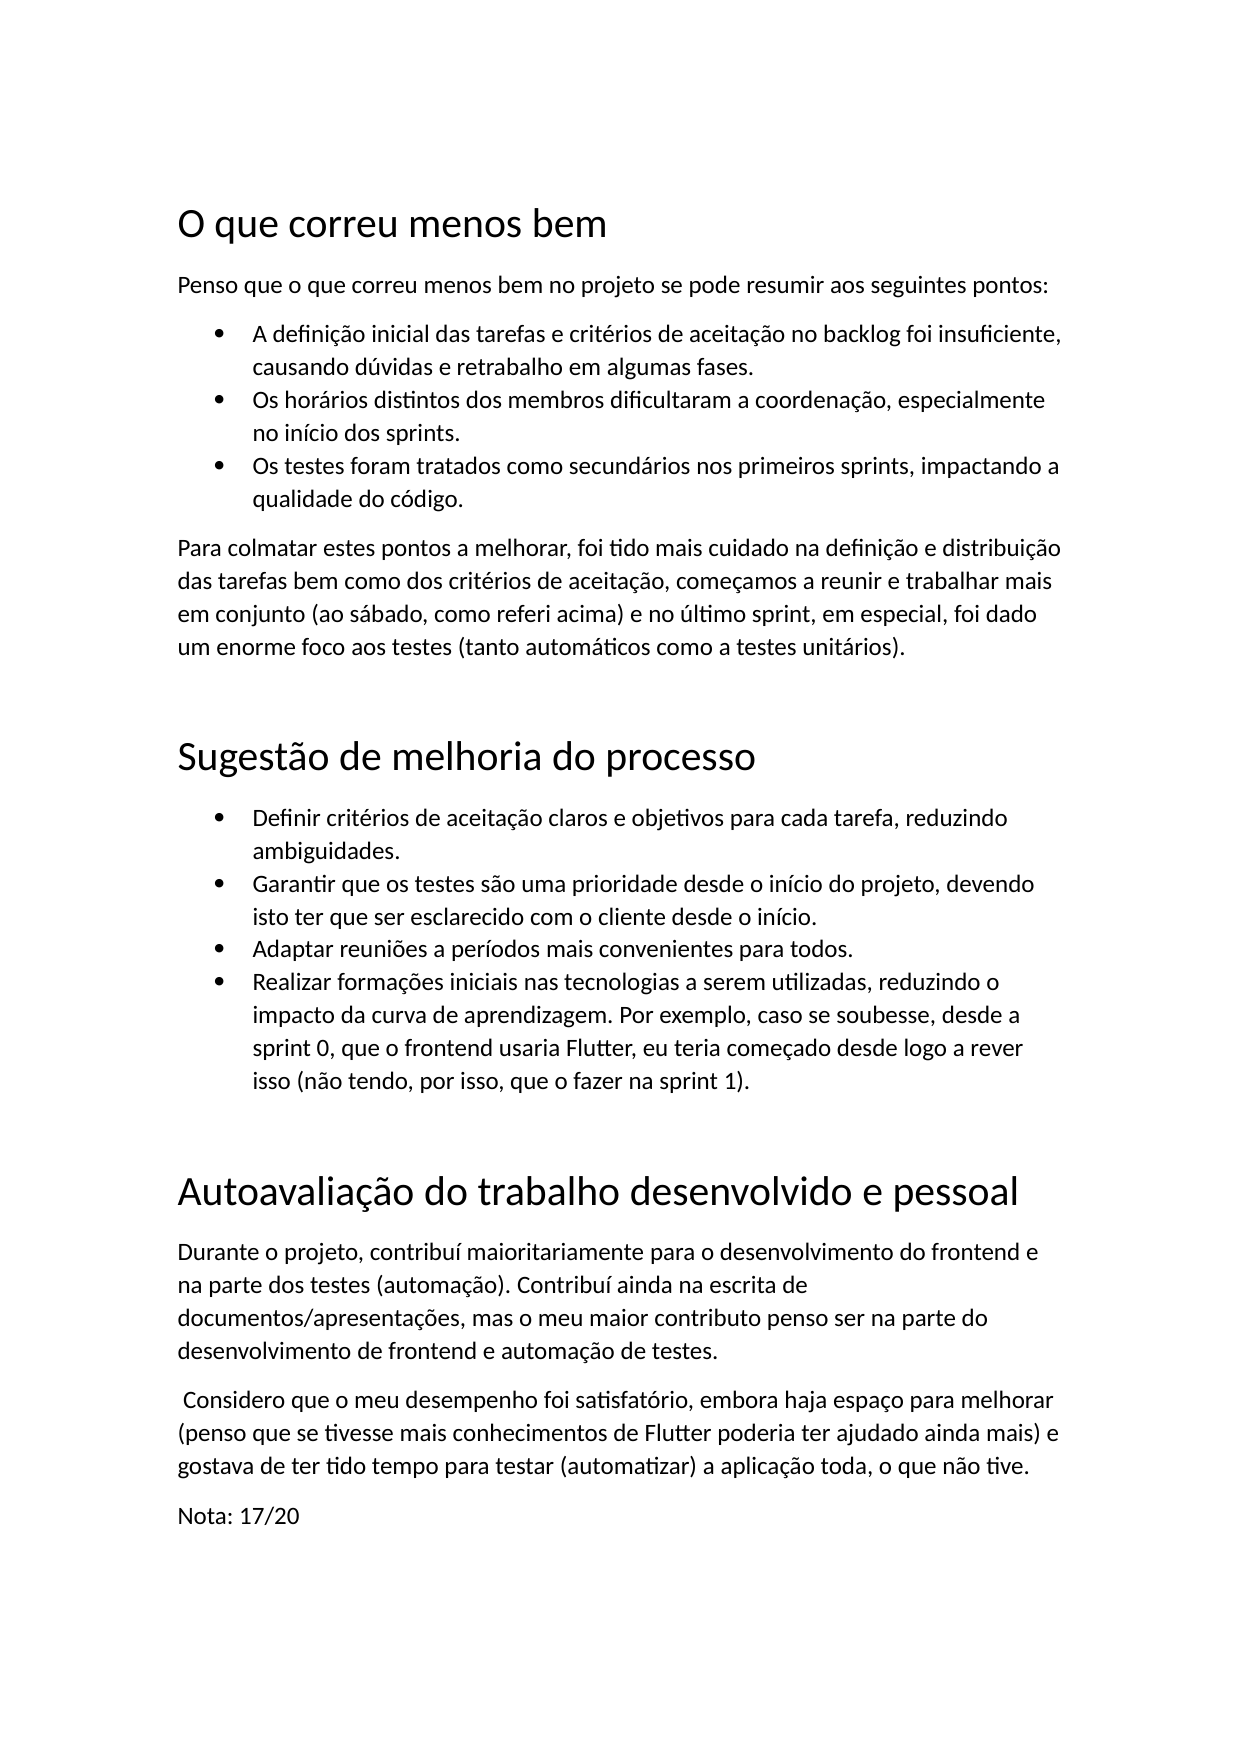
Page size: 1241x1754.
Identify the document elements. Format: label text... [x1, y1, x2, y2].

text Para colmatar estes pontos a melhorar, foi tido mais cuidado na definição e distribuição das tarefas bem como dos critérios de aceitação, começamos a reunir e trabalhar mais em conjunto (ao sábado, como referi acima) e no último sprint, em especial, foi dado um enorme foco aos testes (tanto automáticos como a testes unitários). [177, 532, 1063, 662]
list Adaptar reuniões a períodos mais convenientes para todos. [215, 934, 1063, 964]
list Os horários distintos dos membros dificultaram a coordenação, especialmente no início dos sprints. [215, 384, 1063, 448]
list Garantir que os testes são uma prioridade desde o início do projeto, devendo isto ter que ser esclarecido com o cliente desde o início. [215, 868, 1063, 931]
list A definição inicial das tarefas e critérios de aceitação no backlog foi insuficiente, causando dúvidas e retrabalho em algumas fases. [215, 318, 1063, 382]
text Considero que o meu desempenho foi satisfatório, embora haja espaço para melhorar (penso que se tivesse mais conhecimentos de Flutter poderia ter ajudado ainda mais) e gostava de ter tido tempo para testar (automatizar) a aplicação toda, o que não tive. [177, 1384, 1063, 1481]
text Sugestão de melhoria do processo [177, 730, 1063, 781]
text Autoavaliação do trabalho desenvolvido e pessoal [177, 1164, 1063, 1215]
text O que correu menos bem [177, 197, 1063, 248]
list Realizar formações iniciais nas tecnologias a serem utilizadas, reduzindo o impacto da curva de aprendizagem. Por exemplo, caso se soubesse, desde a sprint 0, que o frontend usaria Flutter, eu teria começado desde logo a rever isso (não tendo, por isso, que o fazer na sprint 1). [215, 967, 1063, 1096]
text Nota: 17/20 [177, 1500, 1063, 1530]
text Penso que o que correu menos bem no projeto se pode resumir aos seguintes pontos: [177, 269, 1063, 299]
list Definir critérios de aceitação claros e objetivos para cada tarefa, reduzindo ambiguidades. [215, 802, 1063, 865]
list Os testes foram tratados como secundários nos primeiros sprints, impactando a qualidade do código. [215, 450, 1063, 513]
text Durante o projeto, contribuí maioritariamente para o desenvolvimento do frontend e na parte dos testes (automação). Contribuí ainda na escrita de documentos/apresentações, mas o meu maior contributo penso ser na parte do desenvolvimento de frontend e automação de testes. [177, 1236, 1063, 1365]
